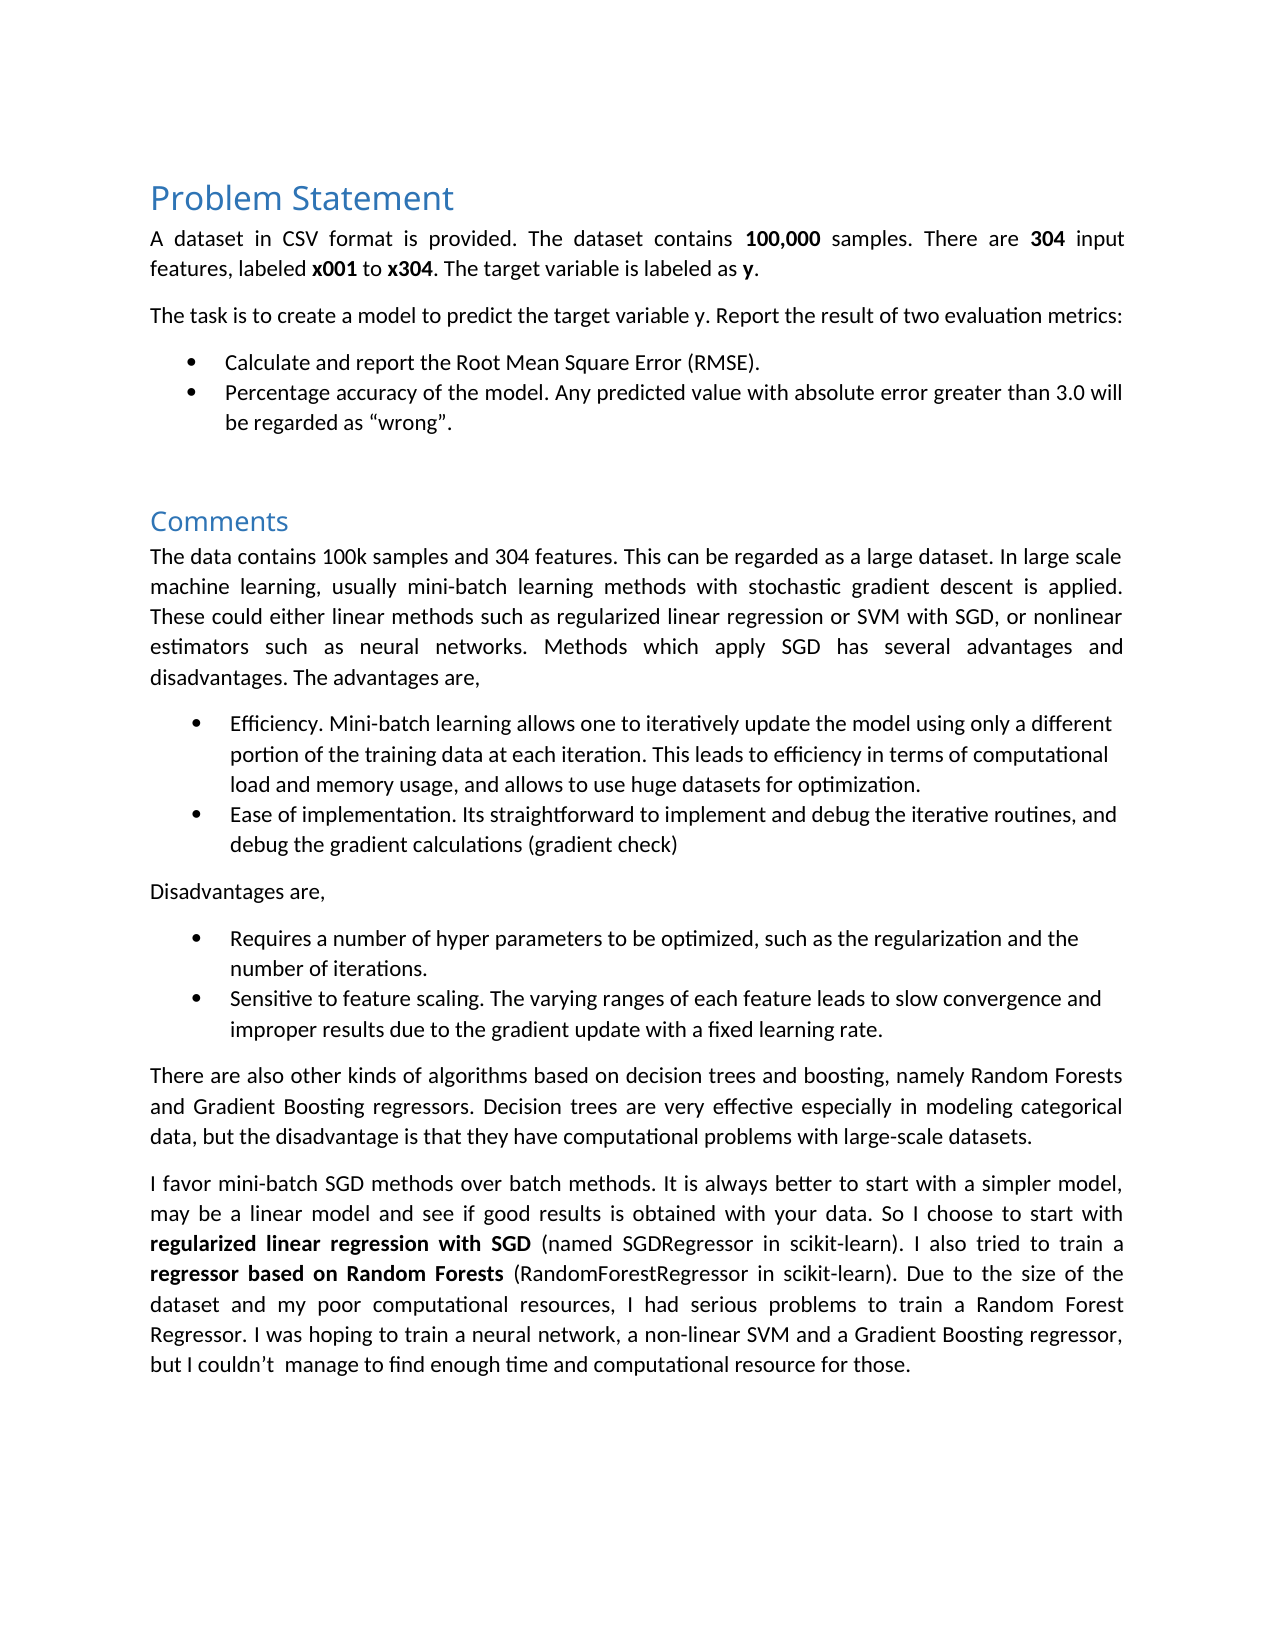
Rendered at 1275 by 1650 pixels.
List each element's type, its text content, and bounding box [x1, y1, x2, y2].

list Efficiency. Mini-batch learning allows one to iteratively update the model using only a different portion of the training data at each iteration. This leads to efficiency in terms of computational load and memory usage, and allows to use huge datasets for optimization. [192, 709, 1125, 798]
list Requires a number of hyper parameters to be optimized, such as the regularization and the number of iterations. [192, 924, 1125, 982]
list Calculate and report the Root Mean Square Error (RMSE). [187, 348, 1125, 376]
subtitle Problem Statement [150, 175, 1125, 220]
text I favor mini-batch SGD methods over batch methods. It is always better to start with a simpler model, may be a linear model and see if good results is obtained with your data. So I choose to start with regularized linear regression with SGD (named SGDRegressor in scikit-learn). I also tried to train a regressor based on Random Forests (RandomForestRegressor in scikit-learn). Due to the size of the dataset and my poor computational resources, I had serious problems to train a Random Forest Regressor. I was hoping to train a neural network, a non-linear SVM and a Gradient Boosting regressor, but I couldn’t manage to find enough time and computational resource for those. [150, 1169, 1125, 1378]
text There are also other kinds of algorithms based on decision trees and boosting, namely Random Forests and Gradient Boosting regressors. Decision trees are very effective especially in modeling categorical data, but the disadvantage is that they have computational problems with large-scale datasets. [150, 1062, 1125, 1150]
text Disadvantages are, [150, 877, 1125, 905]
subtitle Comments [150, 502, 1125, 539]
text A dataset in CSV format is provided. The dataset contains 100,000 samples. There are 304 input features, labeled x001 to x304. The target variable is labeled as y. [150, 224, 1125, 282]
list Percentage accuracy of the model. Any predicted value with absolute error greater than 3.0 will be regarded as “wrong”. [187, 378, 1125, 436]
list Ease of implementation. Its straightforward to implement and debug the iterative routines, and debug the gradient calculations (gradient check) [192, 800, 1125, 858]
list Sensitive to feature scaling. The varying ranges of each feature leads to slow convergence and improper results due to the gradient update with a fixed learning rate. [192, 984, 1125, 1043]
text The data contains 100k samples and 304 features. This can be regarded as a large dataset. In large scale machine learning, usually mini-batch learning methods with stochastic gradient descent is applied. These could either linear methods such as regularized linear regression or SVM with SGD, or nonlinear estimators such as neural networks. Methods which apply SGD has several advantages and disadvantages. The advantages are, [150, 542, 1125, 691]
text The task is to create a model to predict the target variable y. Report the result of two evaluation metrics: [150, 301, 1125, 329]
